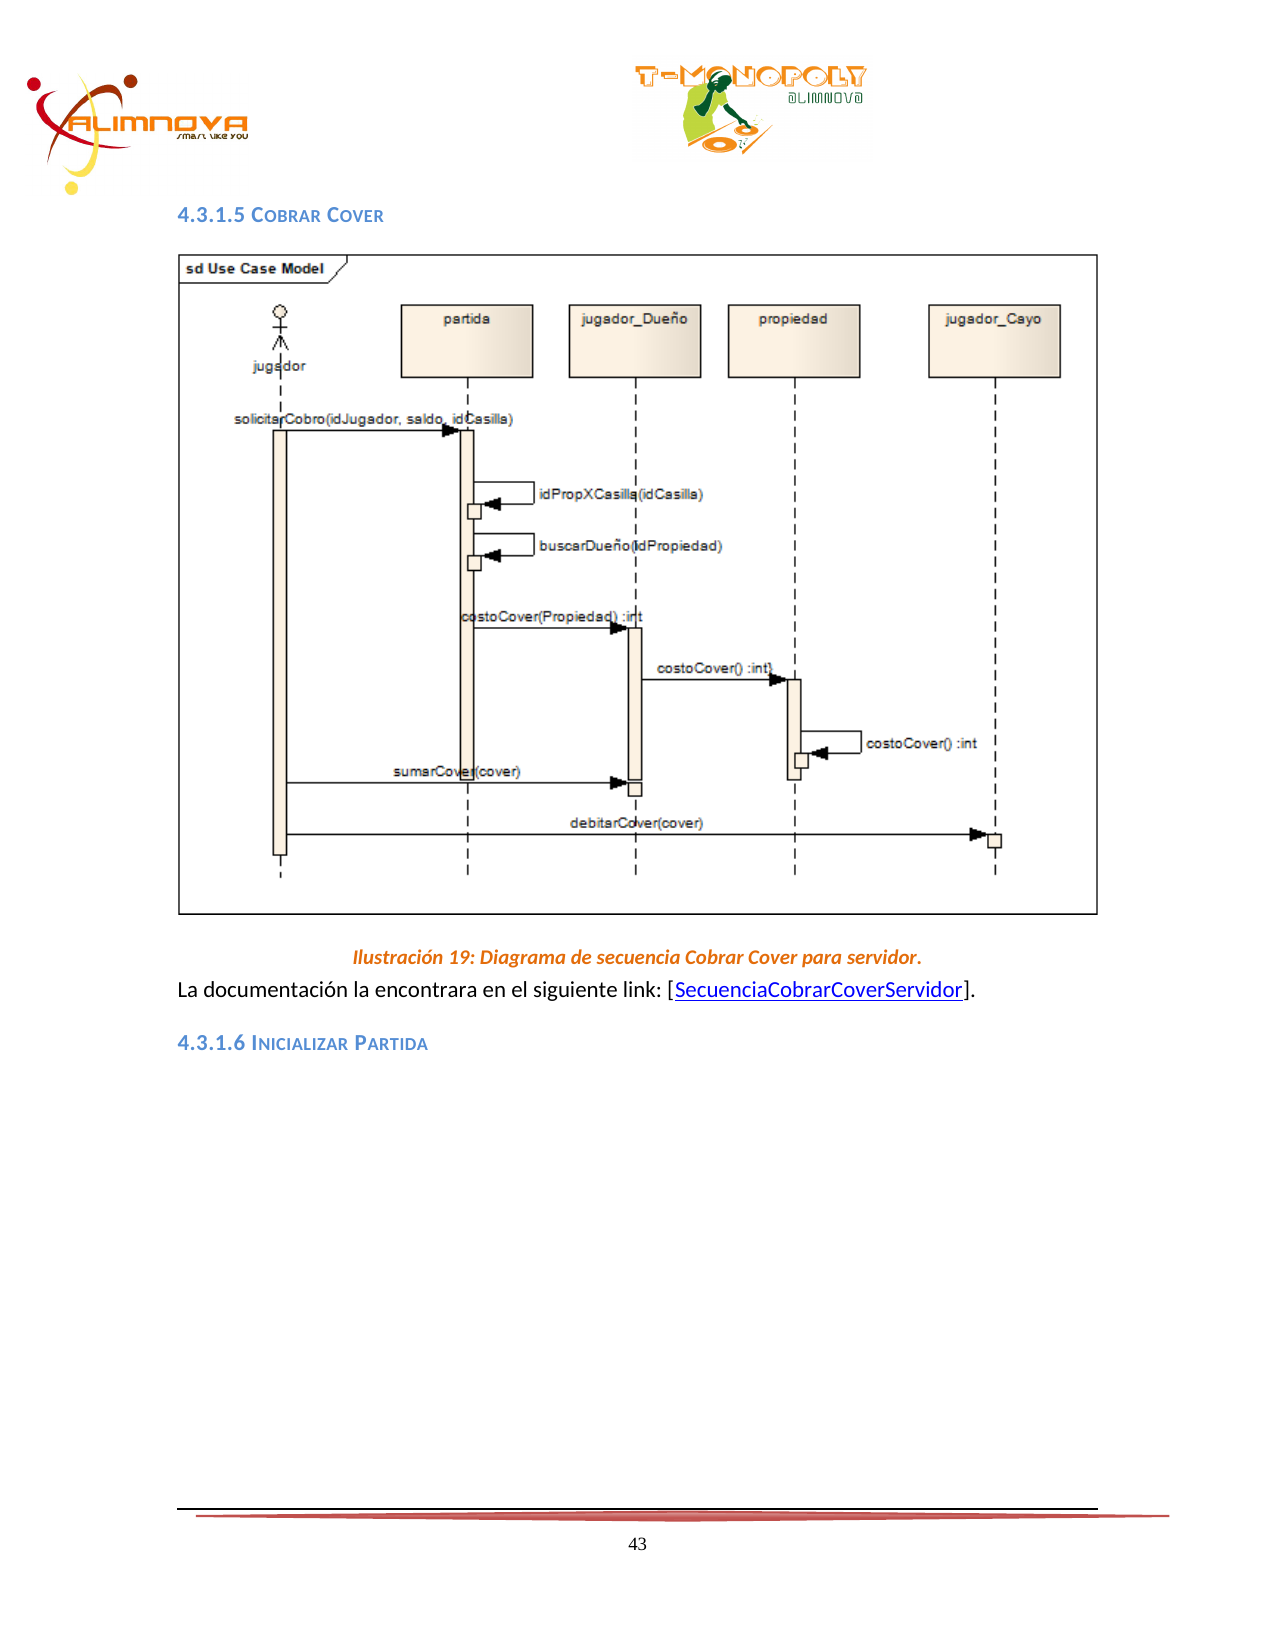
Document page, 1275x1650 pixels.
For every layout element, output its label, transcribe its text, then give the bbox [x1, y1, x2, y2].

picture [24, 73, 249, 196]
subtitle Ilustración 19: Diagrama de secuencia Cobrar Cover para servidor. [177, 944, 1098, 969]
picture [177, 253, 1098, 915]
text La documentación la encontrara en el siguiente link: [SecuenciaCobrarCoverServidor]. [177, 976, 1098, 1003]
subtitle 4.3.1.6 Inicializar Partida [177, 1028, 1098, 1057]
subtitle 4.3.1.5 Cobrar Cover [177, 148, 1098, 228]
picture [631, 55, 873, 148]
